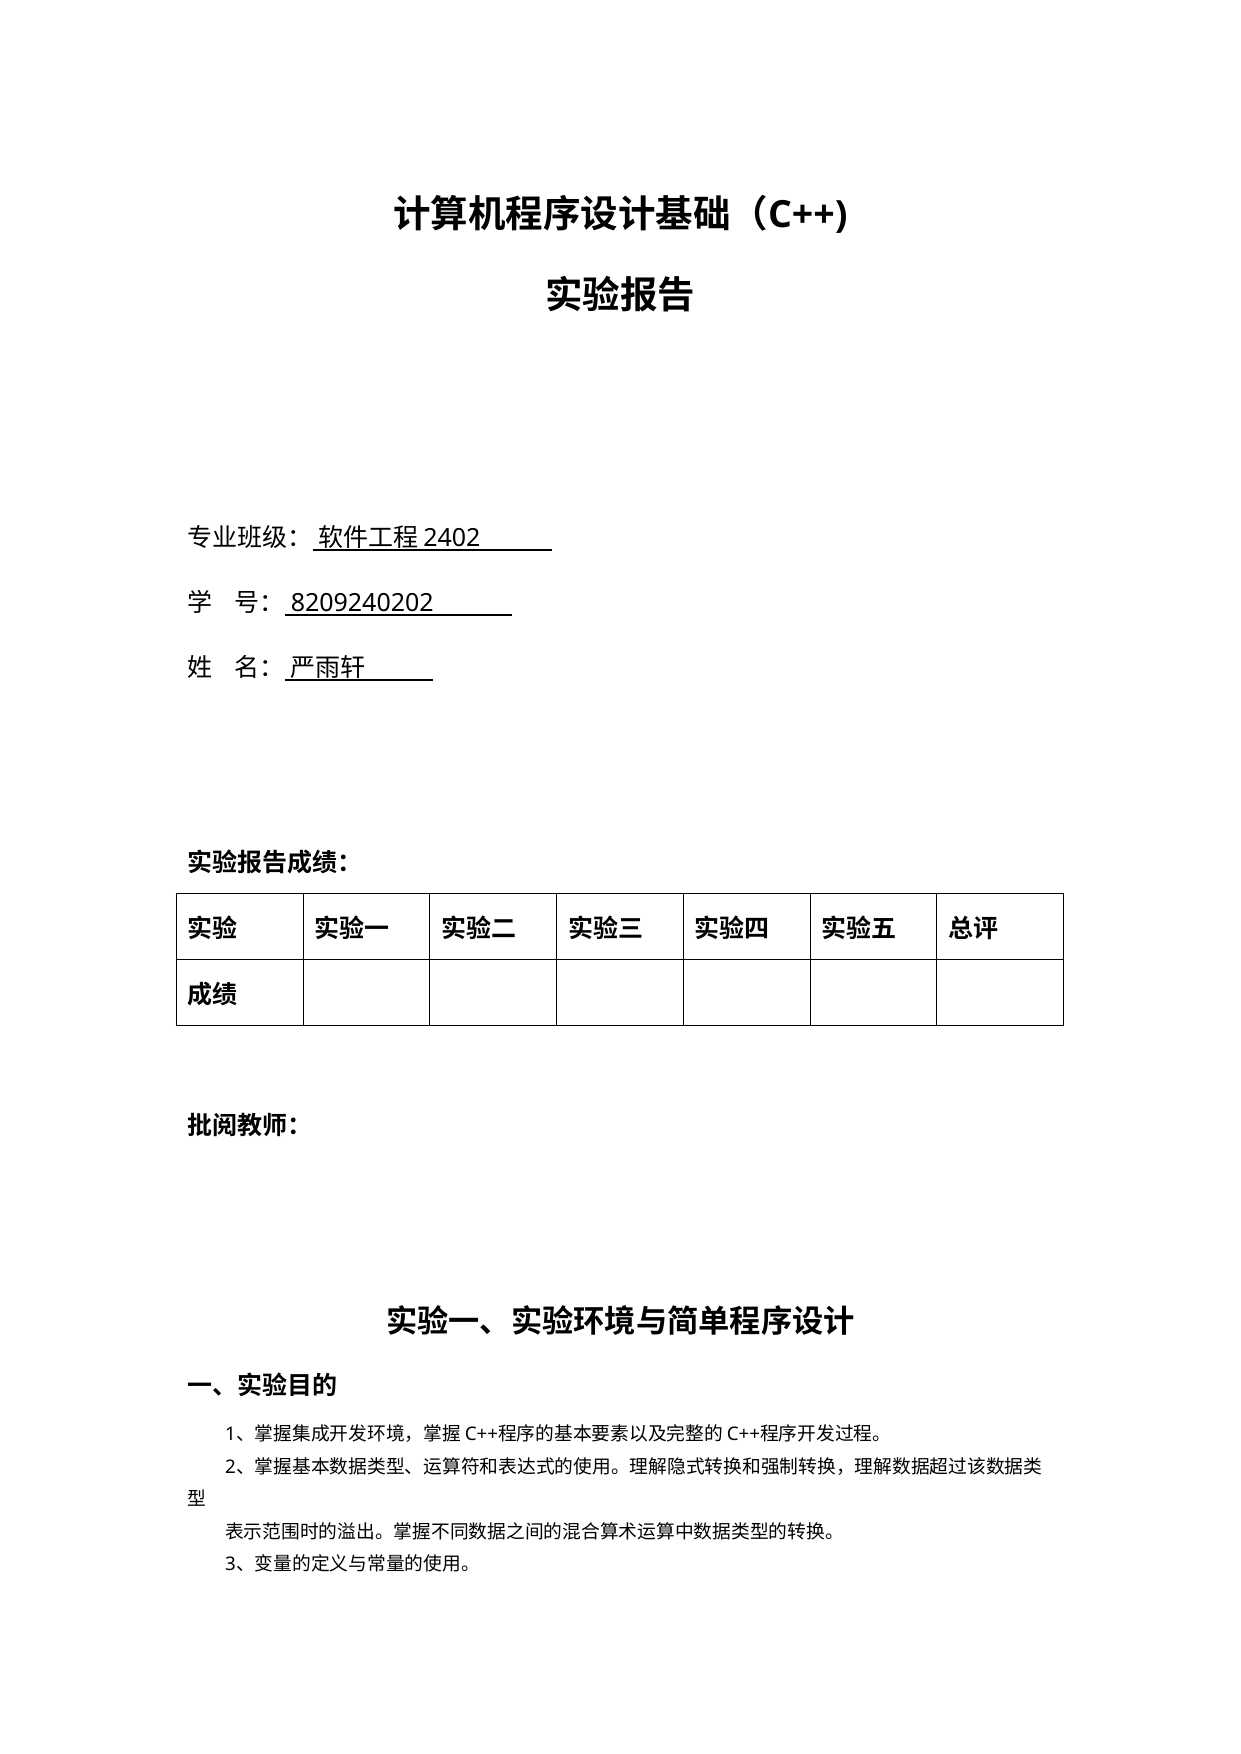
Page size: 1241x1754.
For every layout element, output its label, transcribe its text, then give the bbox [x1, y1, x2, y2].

table_header 实验三 [557, 894, 683, 959]
table_header 实验四 [684, 894, 810, 959]
text 学 号： 8209240202 [187, 568, 1053, 633]
text 批阅教师： [187, 1091, 1053, 1156]
table_header 实验 [177, 894, 303, 959]
text 计算机程序设计基础（C++) [187, 178, 1053, 243]
text 实验报告成绩： [187, 828, 1053, 893]
table_cell [304, 960, 429, 1025]
text 2、掌握基本数据类型、运算符和表达式的使用。理解隐式转换和强制转换，理解数据超过该数据类型 [187, 1449, 1053, 1514]
text 实验一、实验环境与简单程序设计 [187, 1286, 1053, 1351]
table_header 实验一 [304, 894, 429, 959]
table_header 总评 [937, 894, 1063, 959]
text 专业班级： 软件工程2402 [187, 503, 1053, 568]
text 姓 名： 严雨轩 [187, 633, 1053, 698]
table_header 实验五 [811, 894, 936, 959]
table_header 实验二 [430, 894, 556, 959]
table_cell 成绩 [177, 960, 303, 1025]
table_cell [937, 960, 1063, 1025]
table_cell [430, 960, 556, 1025]
text 3、变量的定义与常量的使用。 [187, 1546, 1053, 1579]
table_cell [557, 960, 683, 1025]
text 一、实验目的 [187, 1351, 1053, 1416]
table_cell [684, 960, 810, 1025]
table_cell [811, 960, 936, 1025]
text 1、掌握集成开发环境，掌握C++程序的基本要素以及完整的C++程序开发过程。 [187, 1416, 1053, 1449]
text 表示范围时的溢出。掌握不同数据之间的混合算术运算中数据类型的转换。 [187, 1514, 1053, 1546]
text 实验报告 [187, 259, 1053, 324]
